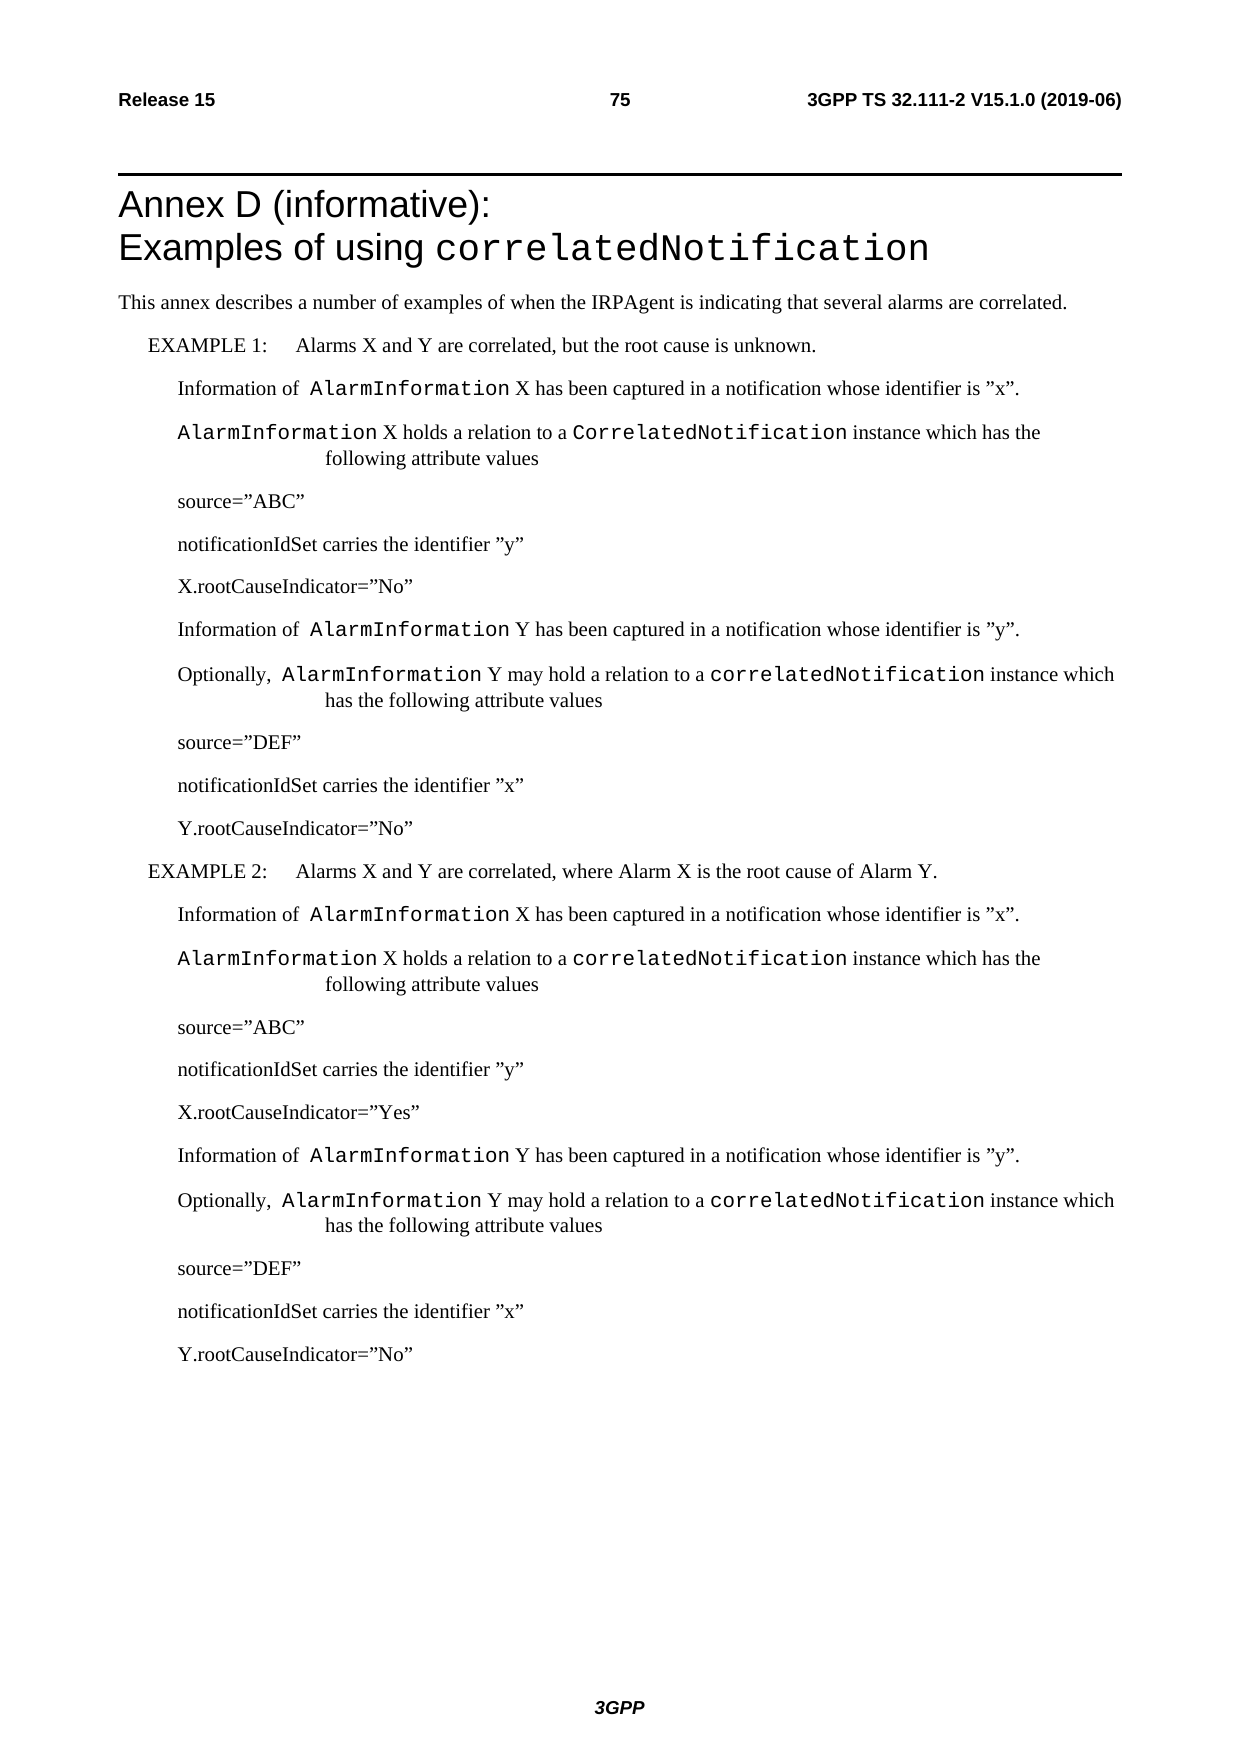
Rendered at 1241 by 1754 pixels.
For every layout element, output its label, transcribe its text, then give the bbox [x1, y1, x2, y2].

text notificationIdSet carries the identifier ”x” [177, 1299, 1122, 1323]
text X.rootCauseIndicator=”Yes” [177, 1100, 1122, 1124]
text Information of AlarmInformation X has been captured in a notification whose identifier is ”x”. [177, 902, 1122, 927]
text AlarmInformation X holds a relation to a CorrelatedNotification instance which has the following attribute values [177, 420, 1122, 470]
text Y.rootCauseIndicator=”No” [177, 1342, 1122, 1366]
text notificationIdSet carries the identifier ”x” [177, 773, 1122, 797]
text Information of AlarmInformation Y has been captured in a notification whose identifier is ”y”. [177, 617, 1122, 643]
text Optionally, AlarmInformation Y may hold a relation to a correlatedNotification instance which has the following attribute values [177, 1187, 1122, 1237]
text notificationIdSet carries the identifier ”y” [177, 1057, 1122, 1081]
text X.rootCauseIndicator=”No” [177, 574, 1122, 598]
text source=”DEF” [177, 730, 1122, 754]
text notificationIdSet carries the identifier ”y” [177, 532, 1122, 556]
text EXAMPLE 2: Alarms X and Y are correlated, where Alarm X is the root cause of Alarm Y. [148, 859, 1122, 883]
text source=”DEF” [177, 1256, 1122, 1280]
text Information of AlarmInformation X has been captured in a notification whose identifier is ”x”. [177, 376, 1122, 402]
text Y.rootCauseIndicator=”No” [177, 816, 1122, 840]
text Information of AlarmInformation Y has been captured in a notification whose identifier is ”y”. [177, 1143, 1122, 1169]
text AlarmInformation X holds a relation to a correlatedNotification instance which has the following attribute values [177, 946, 1122, 996]
text source=”ABC” [177, 1014, 1122, 1039]
text Optionally, AlarmInformation Y may hold a relation to a correlatedNotification instance which has the following attribute values [177, 662, 1122, 712]
text EXAMPLE 1: Alarms X and Y are correlated, but the root cause is unknown. [148, 333, 1122, 357]
text source=”ABC” [177, 489, 1122, 513]
text This annex describes a number of examples of when the IRPAgent is indicating that several alarms are correlated. [118, 290, 1122, 314]
subtitle Annex D (informative): Examples of using correlatedNotification [118, 176, 1122, 271]
